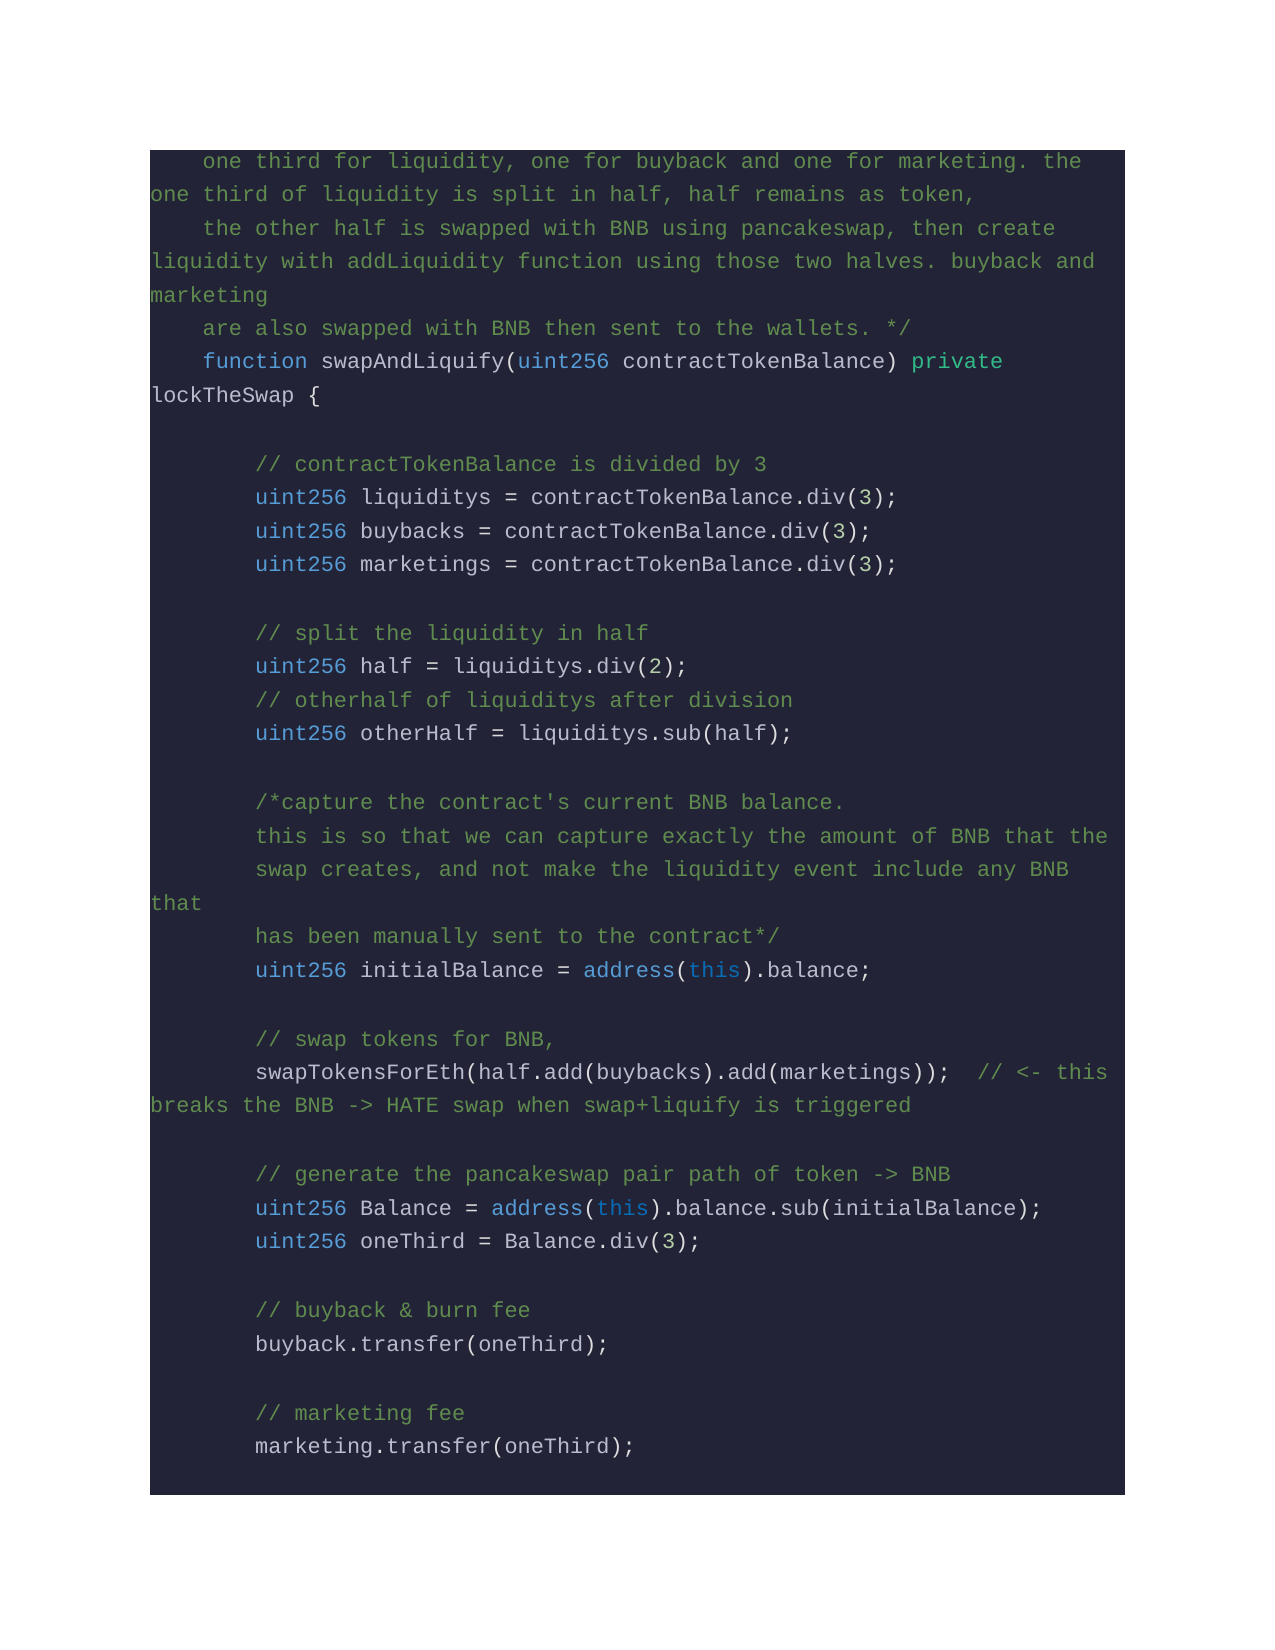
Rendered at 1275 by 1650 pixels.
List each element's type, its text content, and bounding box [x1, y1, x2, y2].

text uint256 liquiditys = contractTokenBalance.div(3); [150, 486, 1125, 511]
text uint256 otherHalf = liquiditys.sub(half); [150, 723, 1125, 747]
text // generate the pancakeswap pair path of token -> BNB [150, 1163, 1125, 1188]
text // swap tokens for BNB, [150, 1028, 1125, 1052]
text are also swapped with BNB then sent to the wallets. */ [150, 317, 1125, 342]
text uint256 Balance = address(this).balance.sub(initialBalance); [150, 1197, 1125, 1222]
text this is so that we can capture exactly the amount of BNB that the [150, 825, 1125, 850]
text marketing.transfer(oneThird); [150, 1435, 1125, 1460]
text one third for liquidity, one for buyback and one for marketing. the one third of liquidity is split in half, half remains as token, [150, 150, 1125, 208]
text has been manually sent to the contract*/ [150, 925, 1125, 950]
text // marketing fee [150, 1402, 1125, 1427]
text swapTokensForEth(half.add(buybacks).add(marketings)); // <- this breaks the BNB -> HATE swap when swap+liquify is triggered [150, 1061, 1125, 1119]
text uint256 marketings = contractTokenBalance.div(3); [150, 553, 1125, 578]
text // split the liquidity in half [150, 622, 1125, 647]
text uint256 buybacks = contractTokenBalance.div(3); [150, 520, 1125, 545]
text uint256 oneThird = Balance.div(3); [150, 1230, 1125, 1255]
text uint256 initialBalance = address(this).balance; [150, 959, 1125, 983]
text // contractTokenBalance is divided by 3 [150, 453, 1125, 478]
text function swapAndLiquify(uint256 contractTokenBalance) private lockTheSwap { [150, 351, 1125, 409]
text /*capture the contract's current BNB balance. [150, 792, 1125, 816]
text the other half is swapped with BNB using pancakeswap, then create liquidity with addLiquidity function using those two halves. buyback and marketing [150, 217, 1125, 308]
text swap creates, and not make the liquidity event include any BNB that [150, 858, 1125, 917]
text // otherhalf of liquiditys after division [150, 689, 1125, 714]
text uint256 half = liquiditys.div(2); [150, 656, 1125, 681]
text buyback.transfer(oneThird); [150, 1333, 1125, 1358]
text // buyback & burn fee [150, 1299, 1125, 1324]
